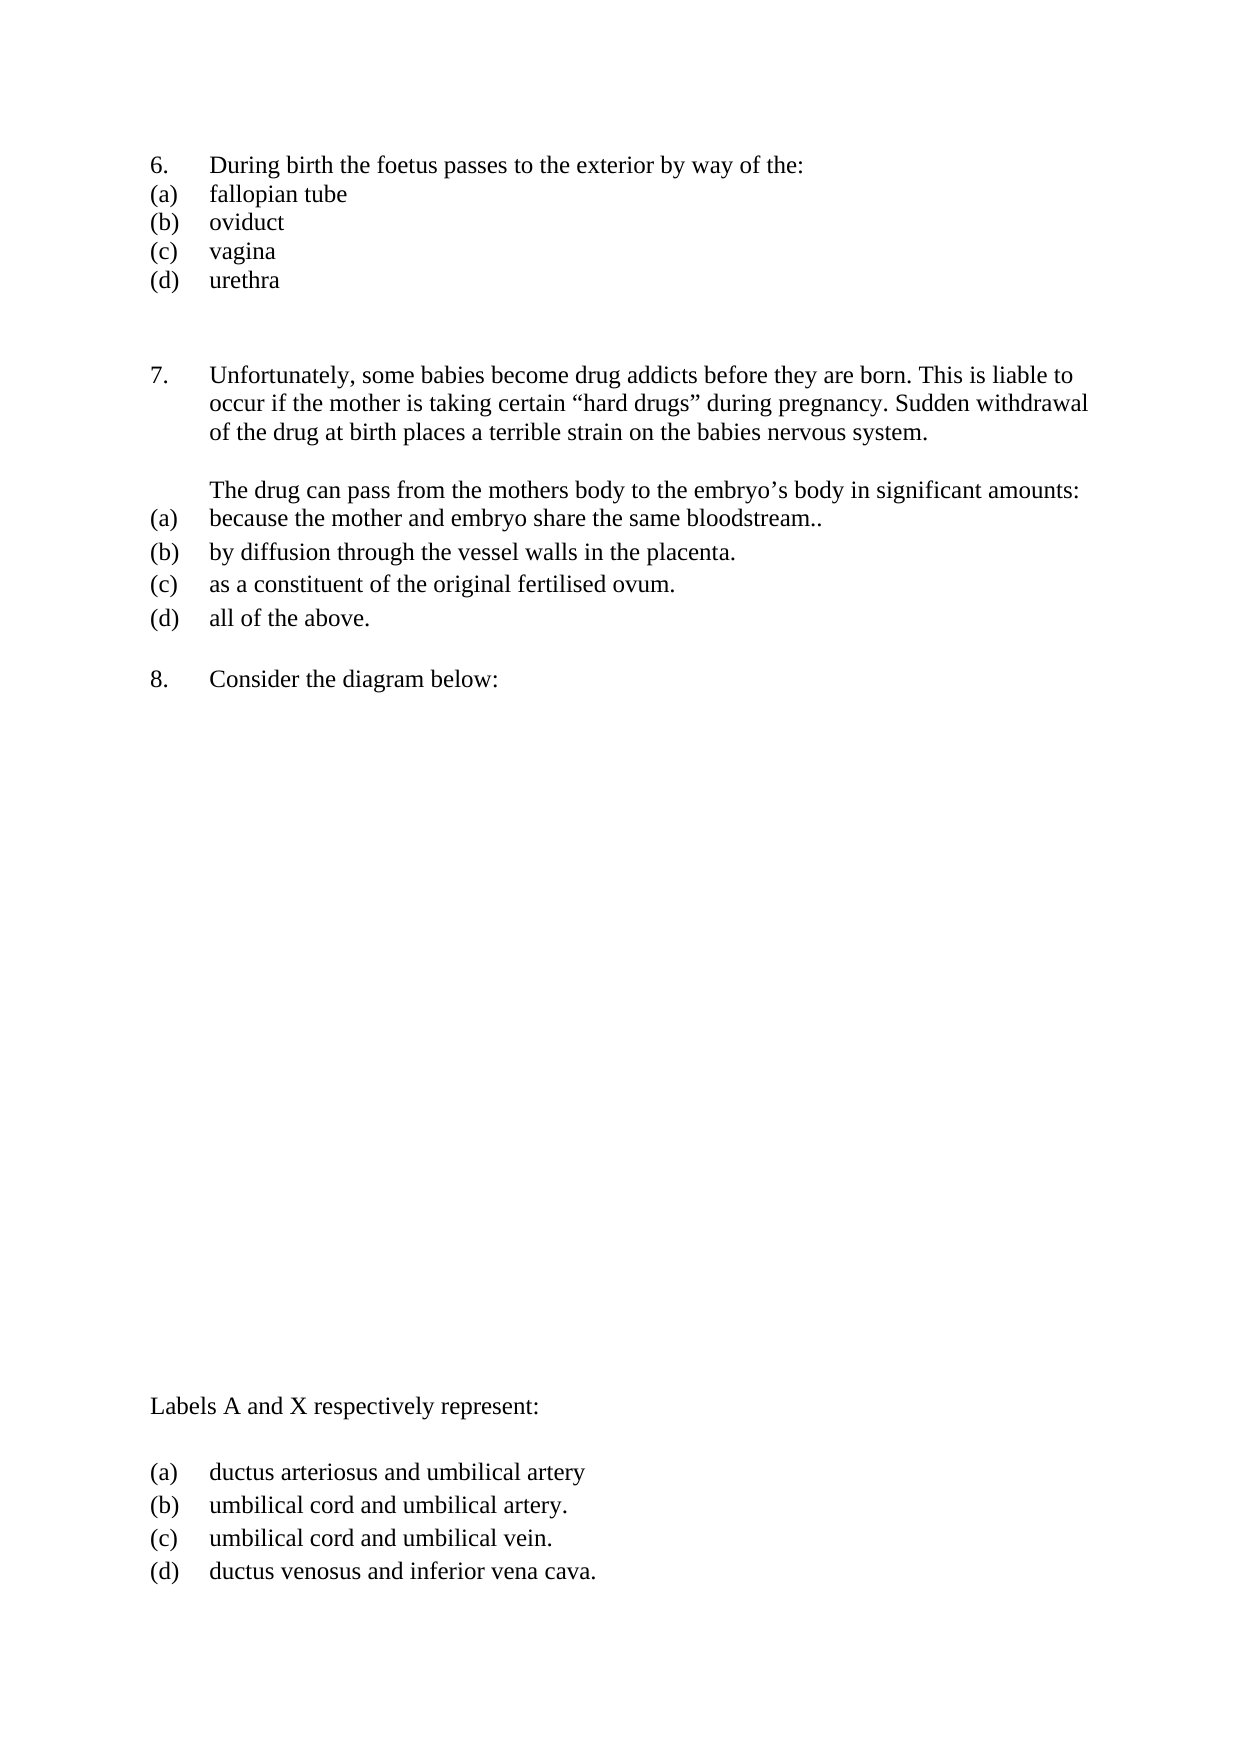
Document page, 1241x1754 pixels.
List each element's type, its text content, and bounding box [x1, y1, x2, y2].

list The drug can pass from the mothers body to the embryo’s body in significant amounts: [209, 475, 1106, 503]
list ductus arteriosus and umbilical artery [150, 1457, 1106, 1486]
text (a) because the mother and embryo share the same bloodstream.. [150, 503, 1106, 532]
text (d) all of the above. [150, 603, 1106, 631]
list Unfortunately, some babies become drug addicts before they are born. This is liable to occur if the mother is taking certain “hard drugs” during pregnancy. Sudden withdrawal of the drug at birth places a terrible strain on the babies nervous system. [150, 360, 1106, 446]
list During birth the foetus passes to the exterior by way of the: [150, 150, 1106, 179]
list umbilical cord and umbilical vein. [150, 1523, 1106, 1552]
text (b) by diffusion through the vessel walls in the placenta. [150, 537, 1106, 565]
list umbilical cord and umbilical artery. [150, 1490, 1106, 1519]
list ductus venosus and inferior vena cava. [150, 1556, 1106, 1585]
list Consider the diagram below: [150, 664, 1106, 693]
text (b) oviduct [150, 207, 1106, 236]
text (d) urethra [150, 265, 1106, 294]
text (a) fallopian tube [150, 179, 1106, 207]
text Labels A and X respectively represent: [150, 1391, 1106, 1419]
text (c) as a constituent of the original fertilised ovum. [150, 569, 1106, 598]
text (c) vagina [150, 236, 1106, 265]
